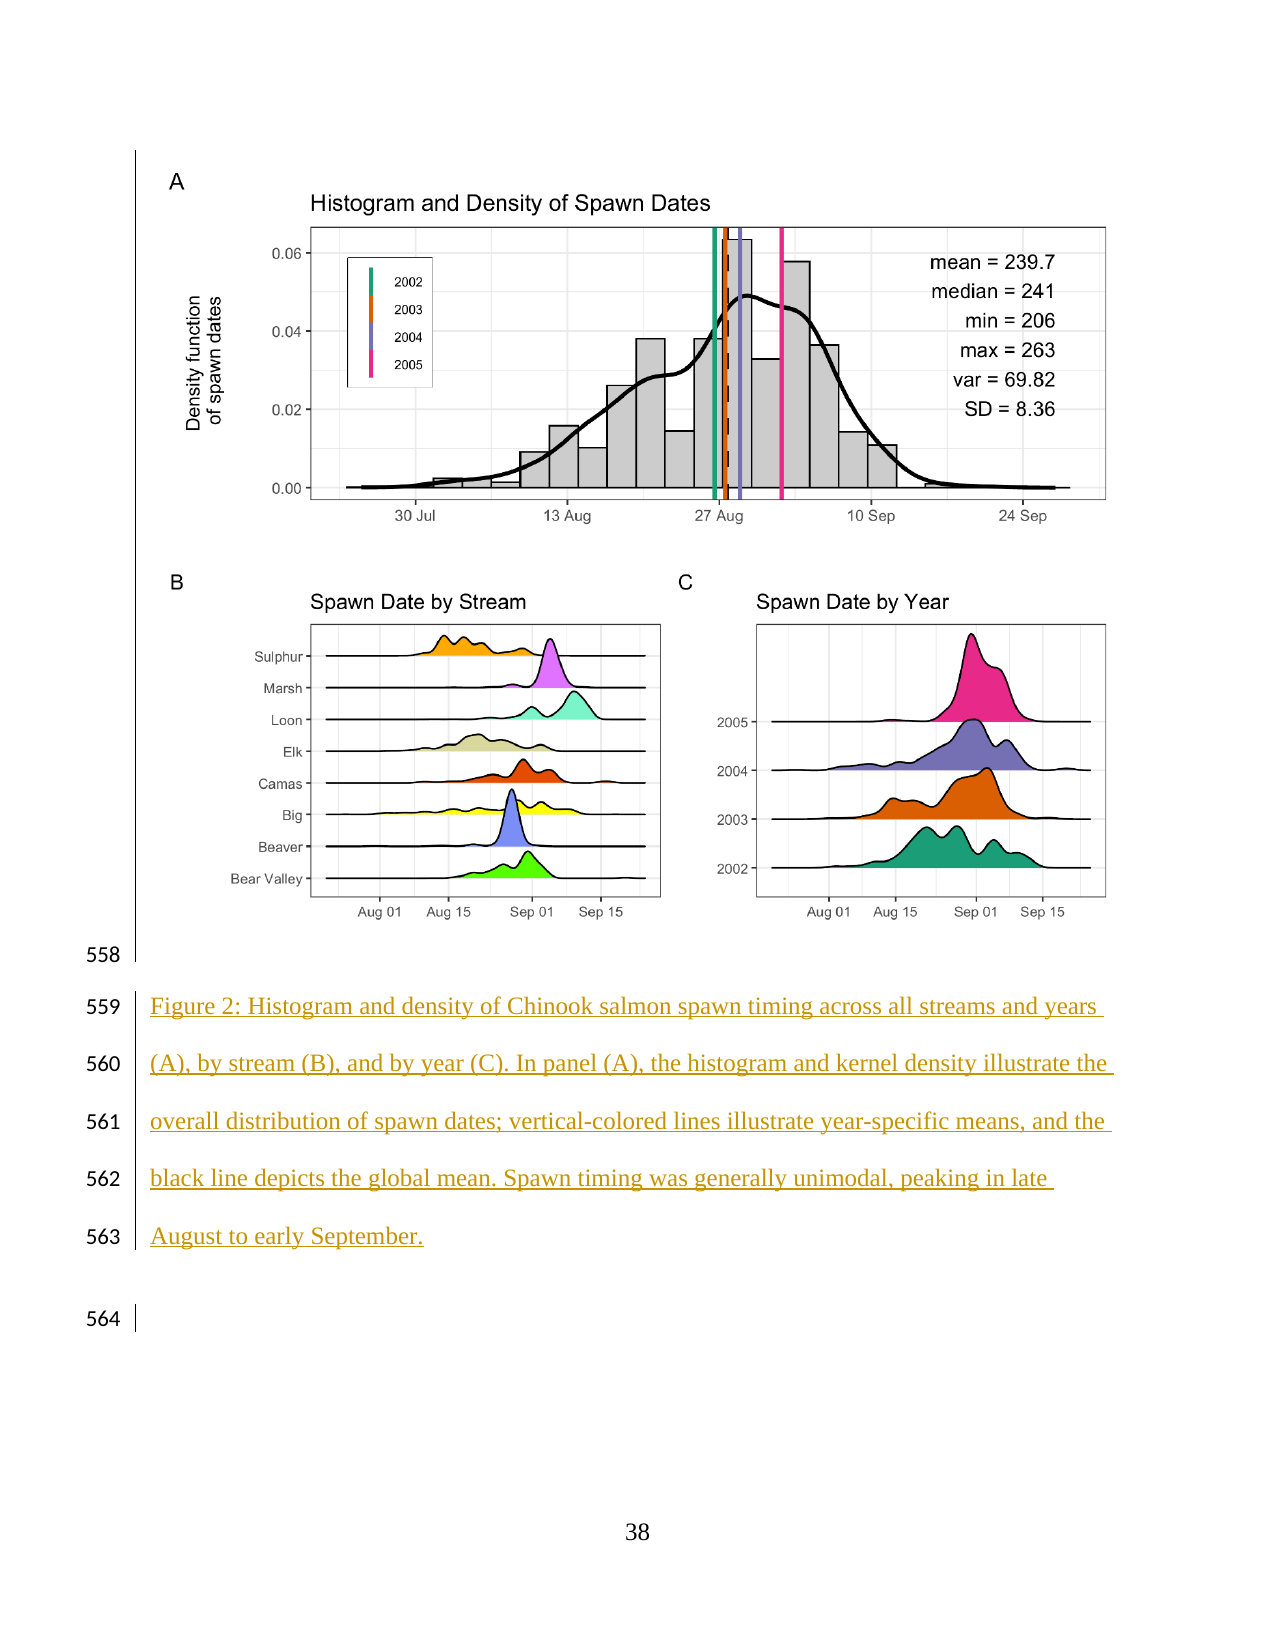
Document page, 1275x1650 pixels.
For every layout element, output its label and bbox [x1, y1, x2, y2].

picture [150, 150, 1124, 963]
